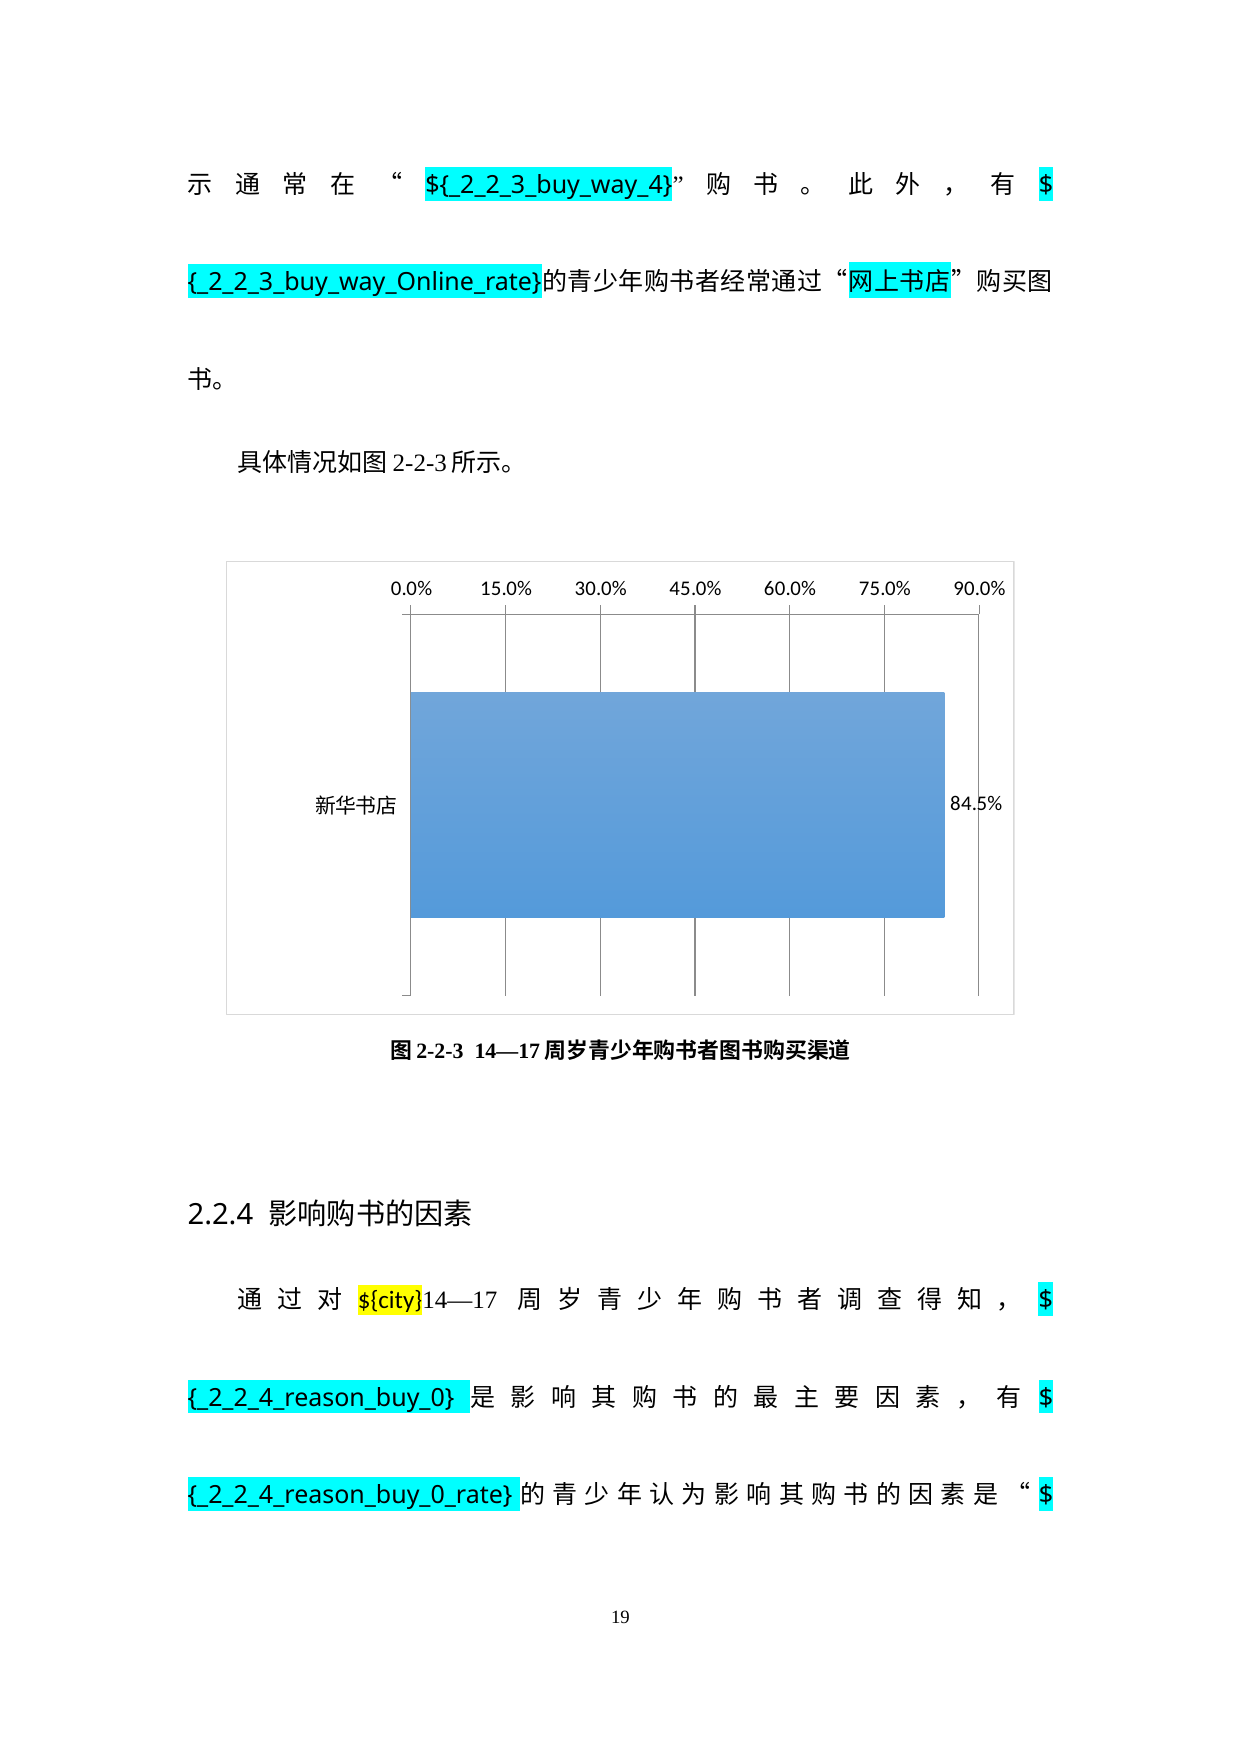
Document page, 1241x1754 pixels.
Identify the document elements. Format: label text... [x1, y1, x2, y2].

text 2.2.4 影响购书的因素 [187, 1179, 1053, 1244]
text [187, 1265, 1053, 1525]
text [187, 150, 1053, 410]
text 图2-2-3 14—17周岁青少年购书者图书购买渠道 [187, 1033, 1053, 1065]
text 具体情况如图2-2-3所示。 [187, 428, 1053, 493]
